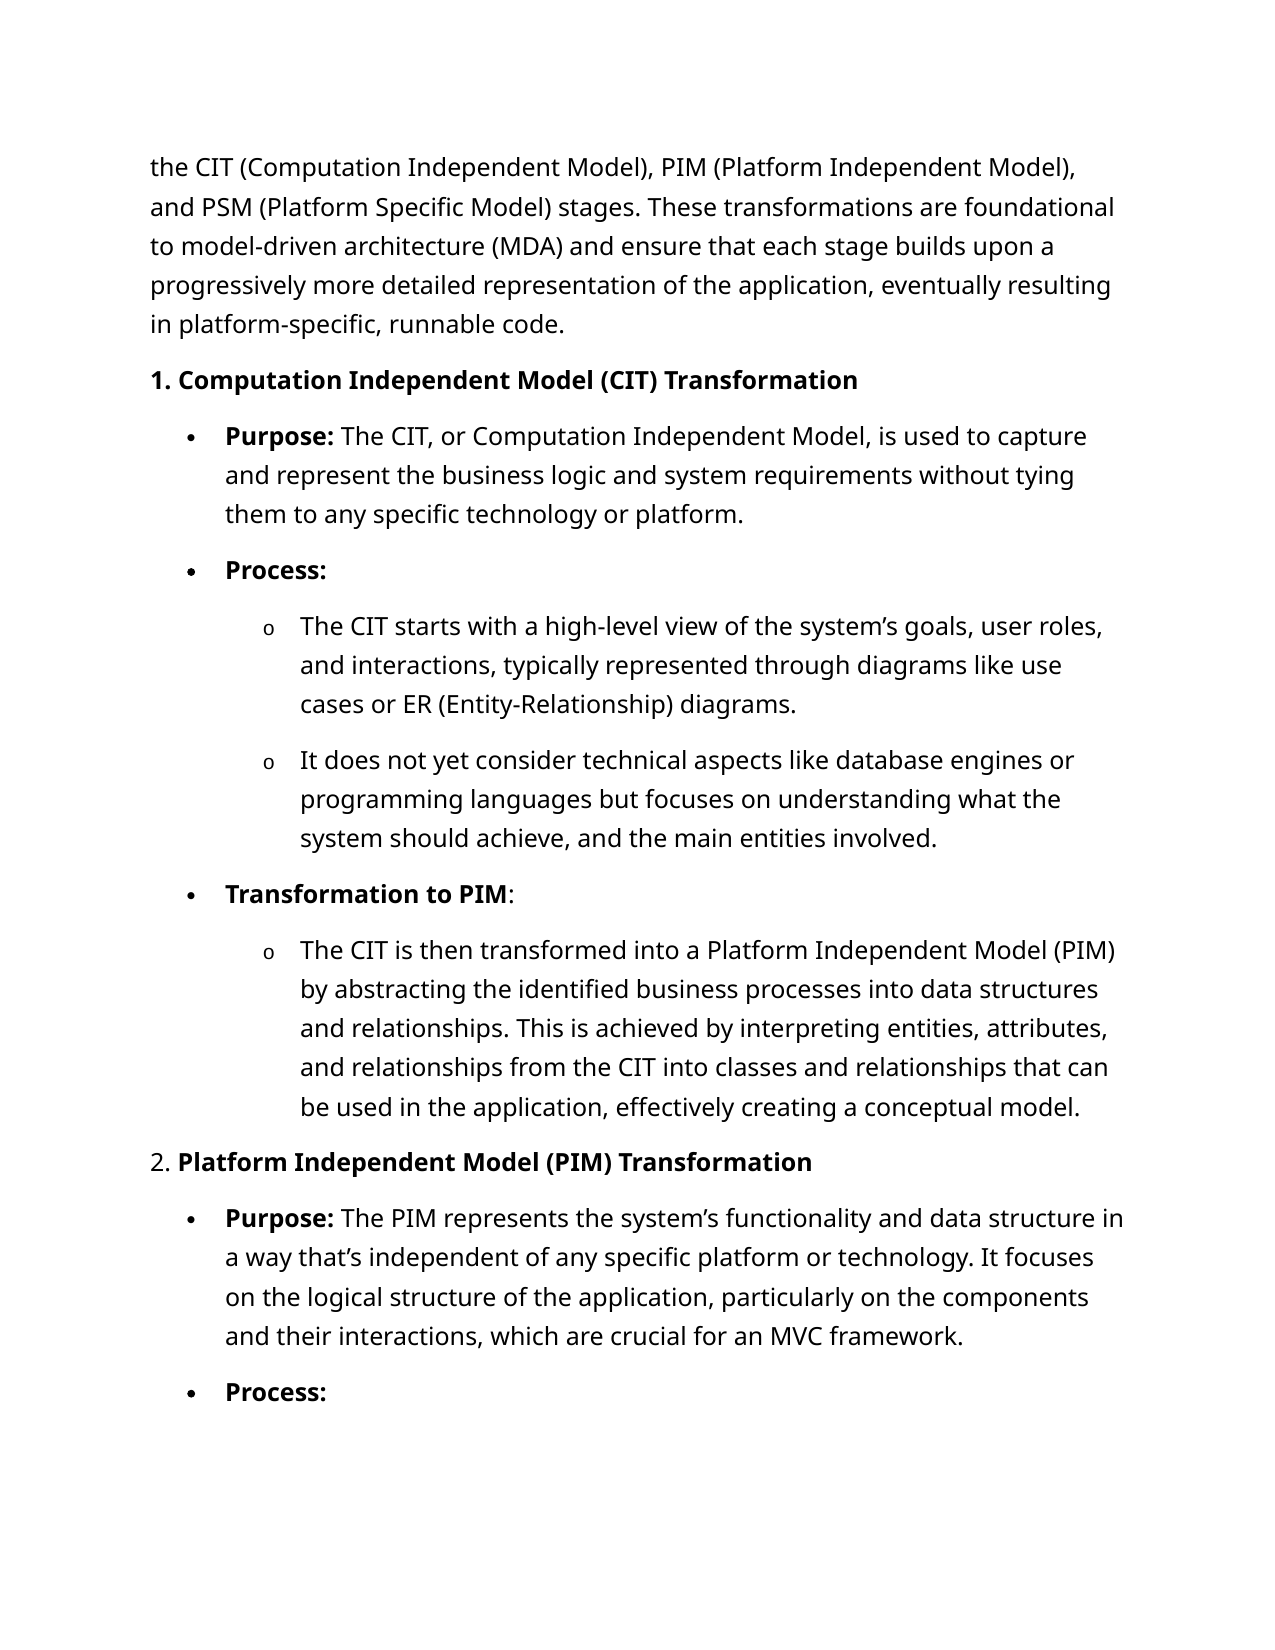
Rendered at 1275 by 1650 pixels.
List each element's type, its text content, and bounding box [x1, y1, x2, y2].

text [150, 150, 1125, 341]
list The CIT is then transformed into a Platform Independent Model (PIM) by abstracting the identified business processes into data structures and relationships. This is achieved by interpreting entities, attributes, and relationships from the CIT into classes and relationships that can be used in the application, effectively creating a conceptual model. [262, 932, 1125, 1123]
list Process: [187, 1374, 1125, 1408]
list Process: [187, 552, 1125, 587]
list Transformation to PIM: [187, 877, 1125, 911]
list It does not yet consider technical aspects like database engines or programming languages but focuses on understanding what the system should achieve, and the main entities involved. [262, 742, 1125, 855]
text 1. Computation Independent Model (CIT) Transformation [150, 362, 1125, 397]
list Purpose: The CIT, or Computation Independent Model, is used to capture and represent the business logic and system requirements without tying them to any specific technology or platform. [187, 418, 1125, 531]
list The CIT starts with a high-level view of the system’s goals, user roles, and interactions, typically represented through diagrams like use cases or ER (Entity-Relationship) diagrams. [262, 608, 1125, 721]
text 2. Platform Independent Model (PIM) Transformation [150, 1145, 1125, 1179]
list Purpose: The PIM represents the system’s functionality and data structure in a way that’s independent of any specific platform or technology. It focuses on the logical structure of the application, particularly on the components and their interactions, which are crucial for an MVC framework. [187, 1201, 1125, 1352]
